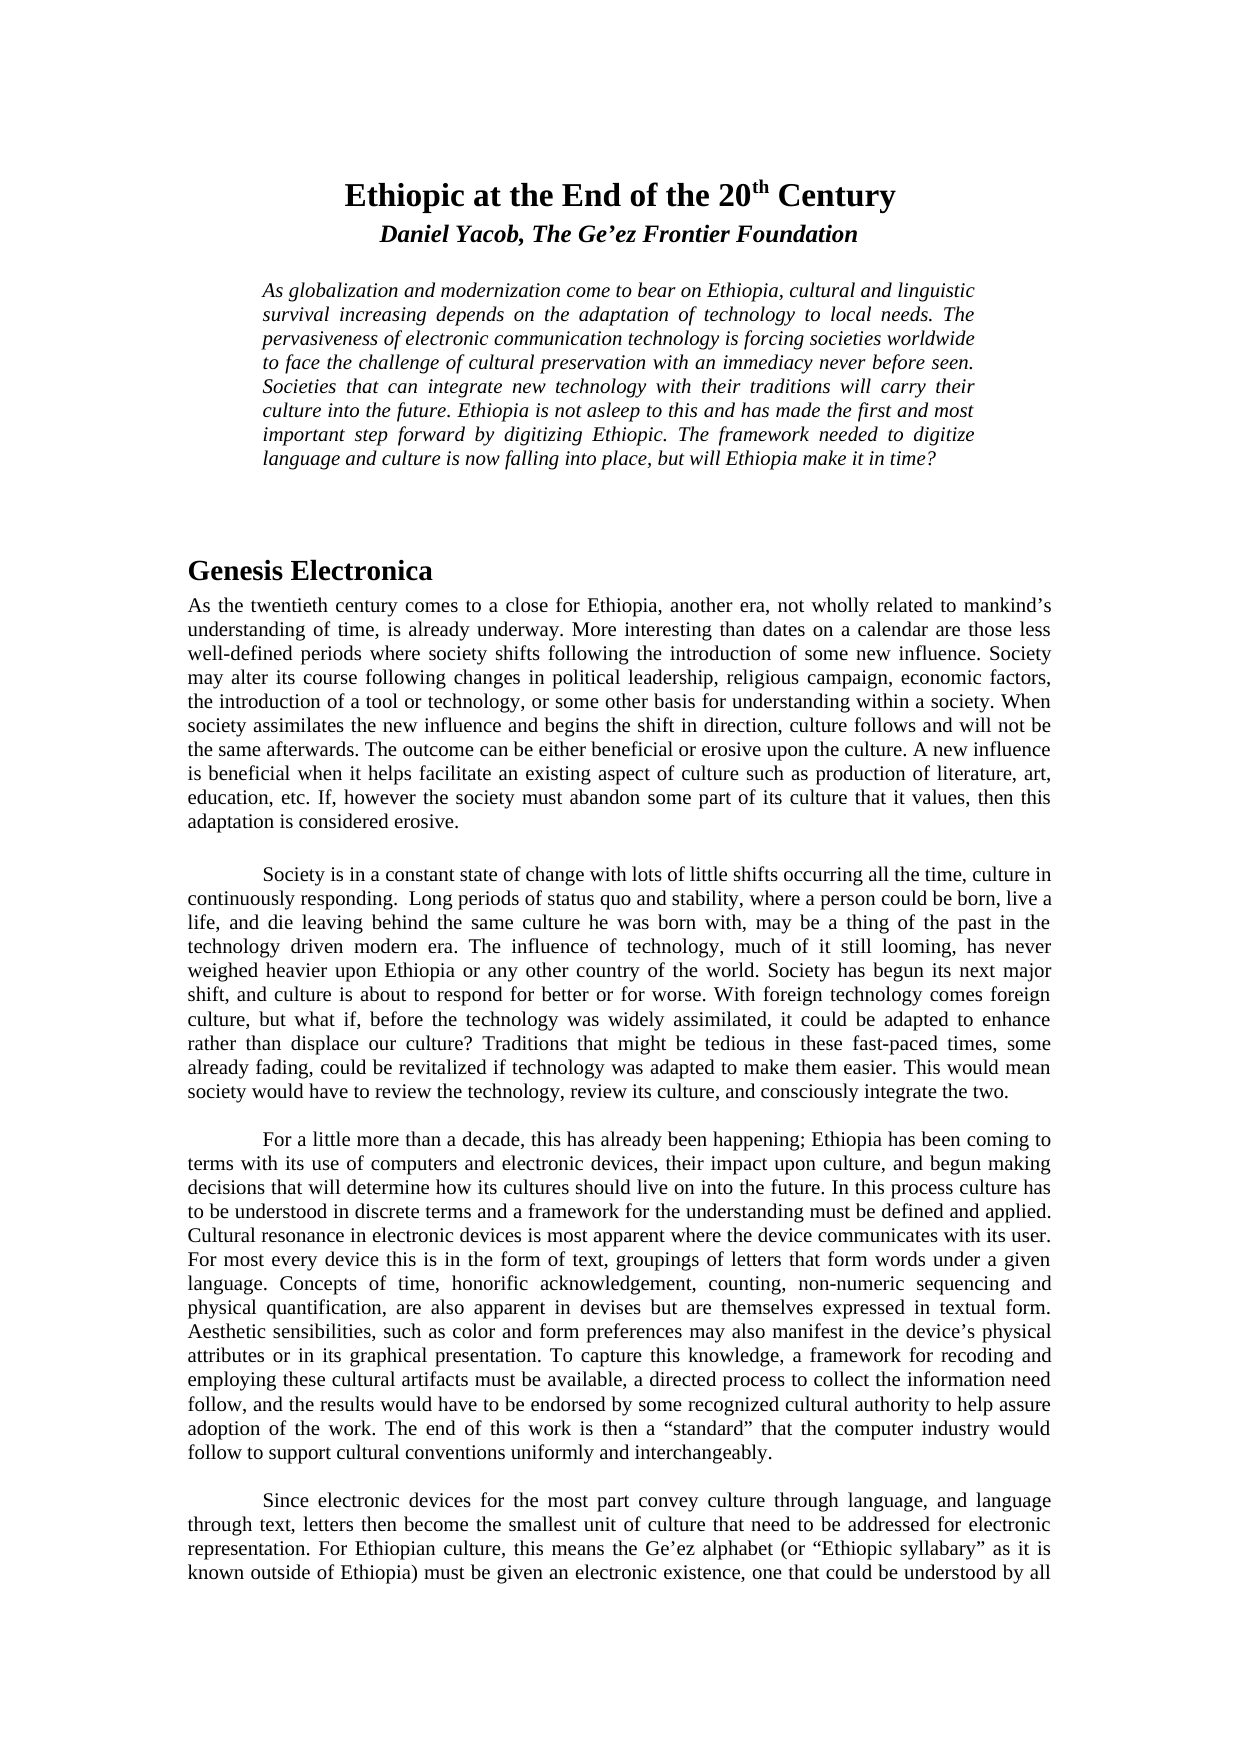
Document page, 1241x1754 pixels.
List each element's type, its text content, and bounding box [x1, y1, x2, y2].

text For a little more than a decade, this has already been happening; Ethiopia has been coming to terms with its use of computers and electronic devices, their impact upon culture, and begun making decisions that will determine how its cultures should live on into the future. In this process culture has to be understood in discrete terms and a framework for the understanding must be defined and applied. Cultural resonance in electronic devices is most apparent where the device communicates with its user. For most every device this is in the form of text, groupings of letters that form words under a given language. Concepts of time, honorific acknowledgement, counting, non-numeric sequencing and physical quantification, are also apparent in devises but are themselves expressed in textual form. Aesthetic sensibilities, such as color and form preferences may also manifest in the device’s physical attributes or in its graphical presentation. To capture this knowledge, a framework for recoding and employing these cultural artifacts must be available, a directed process to collect the information need follow, and the results would have to be endorsed by some recognized cultural authority to help assure adoption of the work. The end of this work is then a “standard” that the computer industry would follow to support cultural conventions uniformly and interchangeably. [187, 1127, 1053, 1464]
text As the twentieth century comes to a close for Ethiopia, another era, not wholly related to mankind’s understanding of time, is already underway. More interesting than dates on a calendar are those less well-defined periods where society shifts following the introduction of some new influence. Society may alter its course following changes in political leadership, religious campaign, economic factors, the introduction of a tool or technology, or some other basis for understanding within a society. When society assimilates the new influence and begins the shift in direction, culture follows and will not be the same afterwards. The outcome can be either beneficial or erosive upon the culture. A new influence is beneficial when it helps facilitate an existing aspect of culture such as production of literature, art, education, etc. If, however the society must abandon some part of its culture that it values, then this adaptation is considered erosive. [187, 593, 1053, 833]
subtitle Genesis Electronica [187, 553, 1053, 586]
text Daniel Yacob, The Ge’ez Frontier Foundation [187, 219, 1053, 248]
text As globalization and modernization come to bear on Ethiopia, cultural and linguistic survival increasing depends on the adaptation of technology to local needs. The pervasiveness of electronic communication technology is forcing societies worldwide to face the challenge of cultural preservation with an immediacy never before seen. Societies that can integrate new technology with their traditions will carry their culture into the future. Ethiopia is not asleep to this and has made the first and most important step forward by digitizing Ethiopic. The framework needed to digitize language and culture is now falling into place, but will Ethiopia make it in time? [262, 277, 978, 470]
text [187, 1488, 1053, 1584]
text Society is in a constant state of change with lots of little shifts occurring all the time, culture in continuously responding. Long periods of status quo and stability, where a person could be born, live a life, and die leaving behind the same culture he was born with, may be a thing of the past in the technology driven modern era. The influence of technology, much of it still looming, has never weighed heavier upon Ethiopia or any other country of the world. Society has begun its next major shift, and culture is about to respond for better or for worse. With foreign technology comes foreign culture, but what if, before the technology was widely assimilated, it could be adapted to enhance rather than displace our culture? Traditions that might be tedious in these fast-paced times, some already fading, could be revitalized if technology was adapted to make them easier. This would mean society would have to review the technology, review its culture, and consciously integrate the two. [187, 862, 1053, 1103]
subtitle Ethiopic at the End of the 20th Century [187, 175, 1053, 213]
